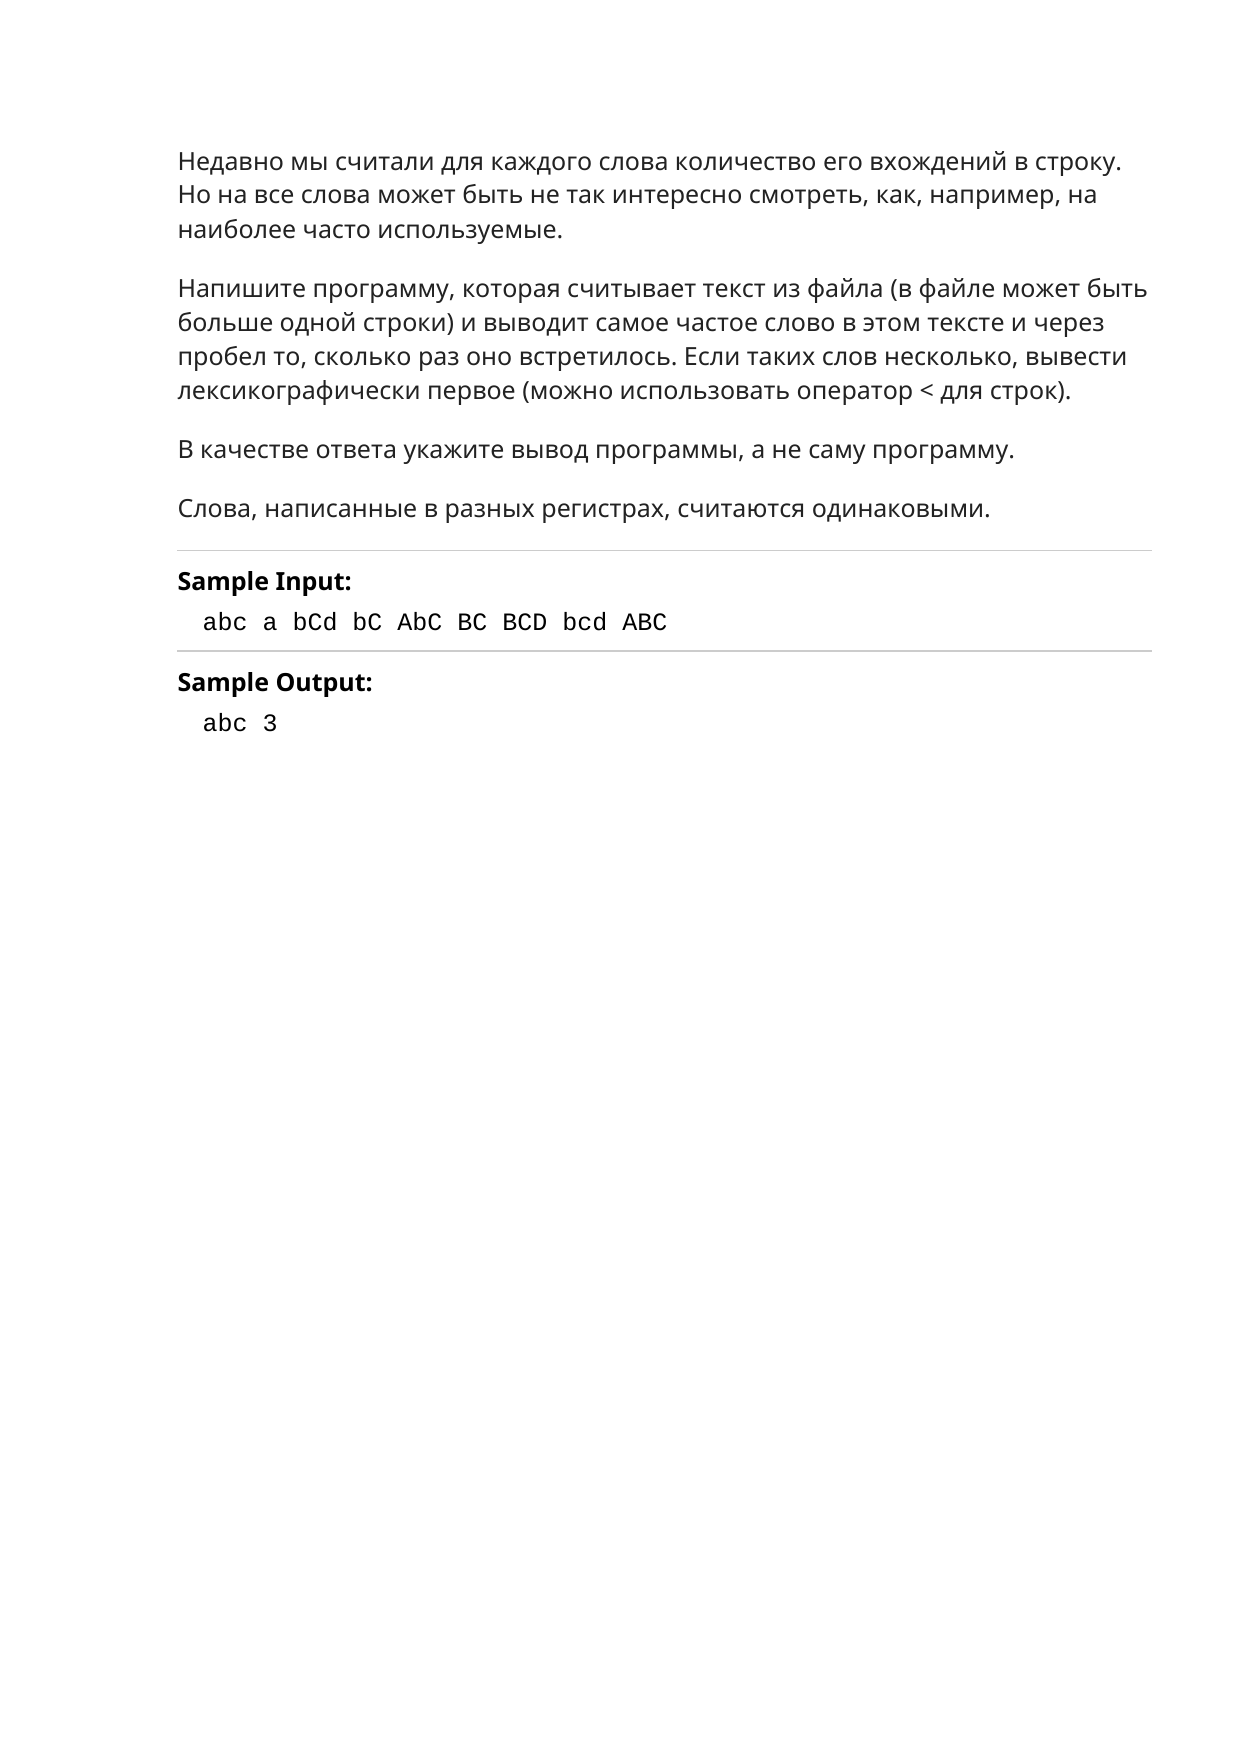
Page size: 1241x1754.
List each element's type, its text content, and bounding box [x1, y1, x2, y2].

text Sample Output: [177, 652, 1152, 698]
text Sample Input: [177, 551, 1152, 598]
text Напишите программу, которая считывает текст из файла (в файле может быть больше одной строки) и выводит самое частое слово в этом тексте и через пробел то, сколько раз оно встретилось. Если таких слов несколько, вывести лексикографически первое (можно использовать оператор < для строк). [177, 270, 1152, 407]
text abc 3 [202, 698, 1152, 738]
text В качестве ответа укажите вывод программы, а не саму программу. [177, 432, 1152, 466]
text Слова, написанные в разных регистрах, считаются одинаковыми. [177, 491, 1152, 525]
text abc a bCd bC AbC BC BCD bcd ABC [202, 598, 1152, 638]
text Недавно мы считали для каждого слова количество его вхождений в строку. Но на все слова может быть не так интересно смотреть, как, например, на наиболее часто используемые. [177, 143, 1152, 245]
